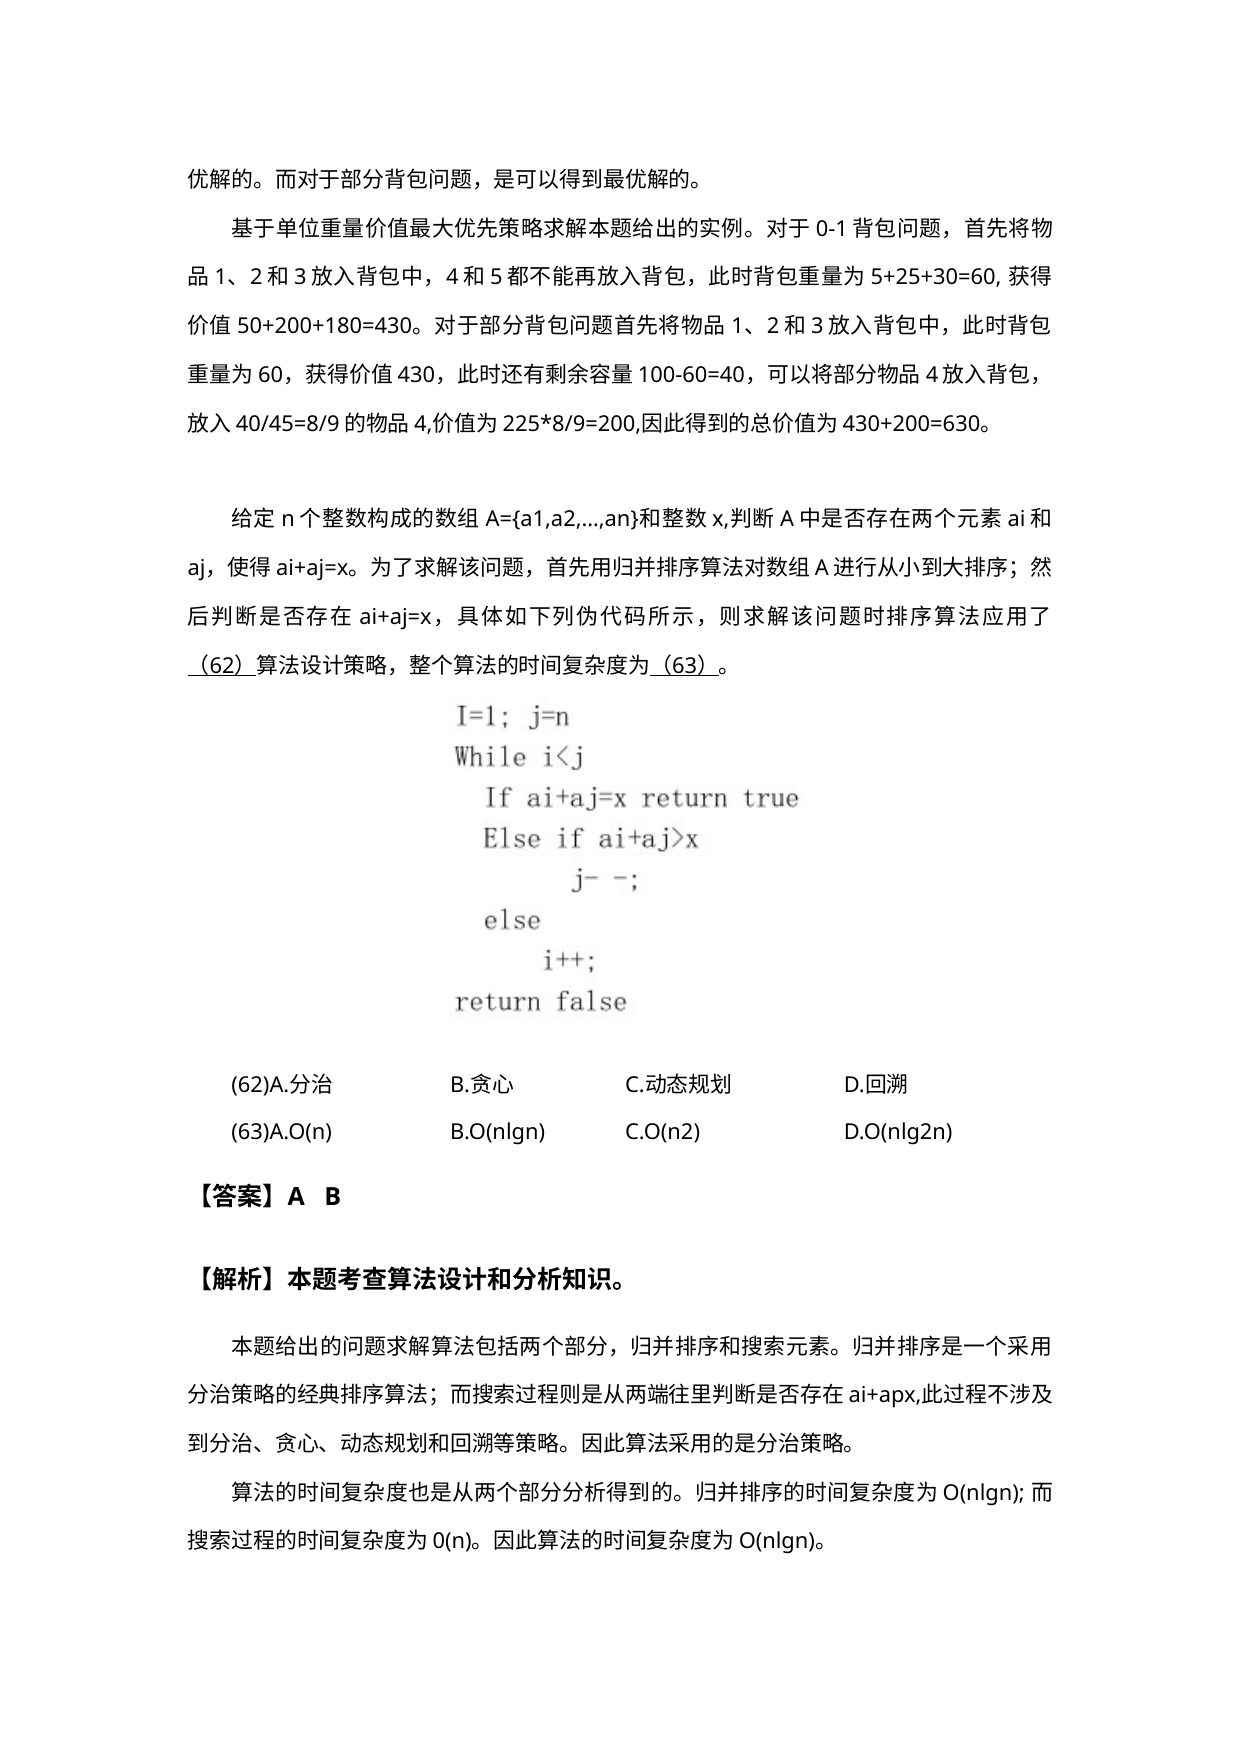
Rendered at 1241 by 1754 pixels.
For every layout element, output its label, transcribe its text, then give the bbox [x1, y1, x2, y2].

text (63)A.O(n) B.O(nlgn) C.O(n2) D.O(nlg2n) [187, 1115, 1053, 1147]
text 算法的时间复杂度也是从两个部分分析得到的。归并排序的时间复杂度为O(nlgn); 而搜索过程的时间复杂度为0(n)。因此算法的时间复杂度为O(nlgn)。 [187, 1474, 1053, 1556]
picture [434, 695, 807, 1024]
text (62)A.分治 B.贪心 C.动态规划 D.回溯 [187, 1066, 1053, 1099]
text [187, 162, 1053, 194]
text 基于单位重量价值最大优先策略求解本题给出的实例。对于0-1背包问题，首先将物品1、2和3放入背包中，4和5都不能再放入背包，此时背包重量为5+25+30=60, 获得价值50+200+180=430。对于部分背包问题首先将物品1、2和3放入背包中，此时背包重量为60，获得价值430，此时还有剩余容量100-60=40，可以将部分物品4放入背包，放入40/45=8/9的物品4,价值为225*8/9=200,因此得到的总价值为430+200=630。 [187, 210, 1053, 438]
text 本题给出的问题求解算法包括两个部分，归并排序和搜索元素。归并排序是一个采用分治策略的经典排序算法；而搜索过程则是从两端往里判断是否存在ai+apx,此过程不涉及到分治、贪心、动态规划和回溯等策略。因此算法采用的是分治策略。 [187, 1328, 1053, 1458]
text 【解析】本题考查算法设计和分析知识。 [187, 1245, 1053, 1310]
text 【答案】A B [187, 1162, 1053, 1227]
text 给定n个整数构成的数组A={a1,a2,…,an}和整数x,判断A中是否存在两个元素ai和aj，使得ai+aj=x。为了求解该问题，首先用归并排序算法对数组A进行从小到大排序；然后判断是否存在ai+aj=x，具体如下列伪代码所示，则求解该问题时排序算法应用了（62）算法设计策略，整个算法的时间复杂度为（63）。 [187, 501, 1053, 680]
